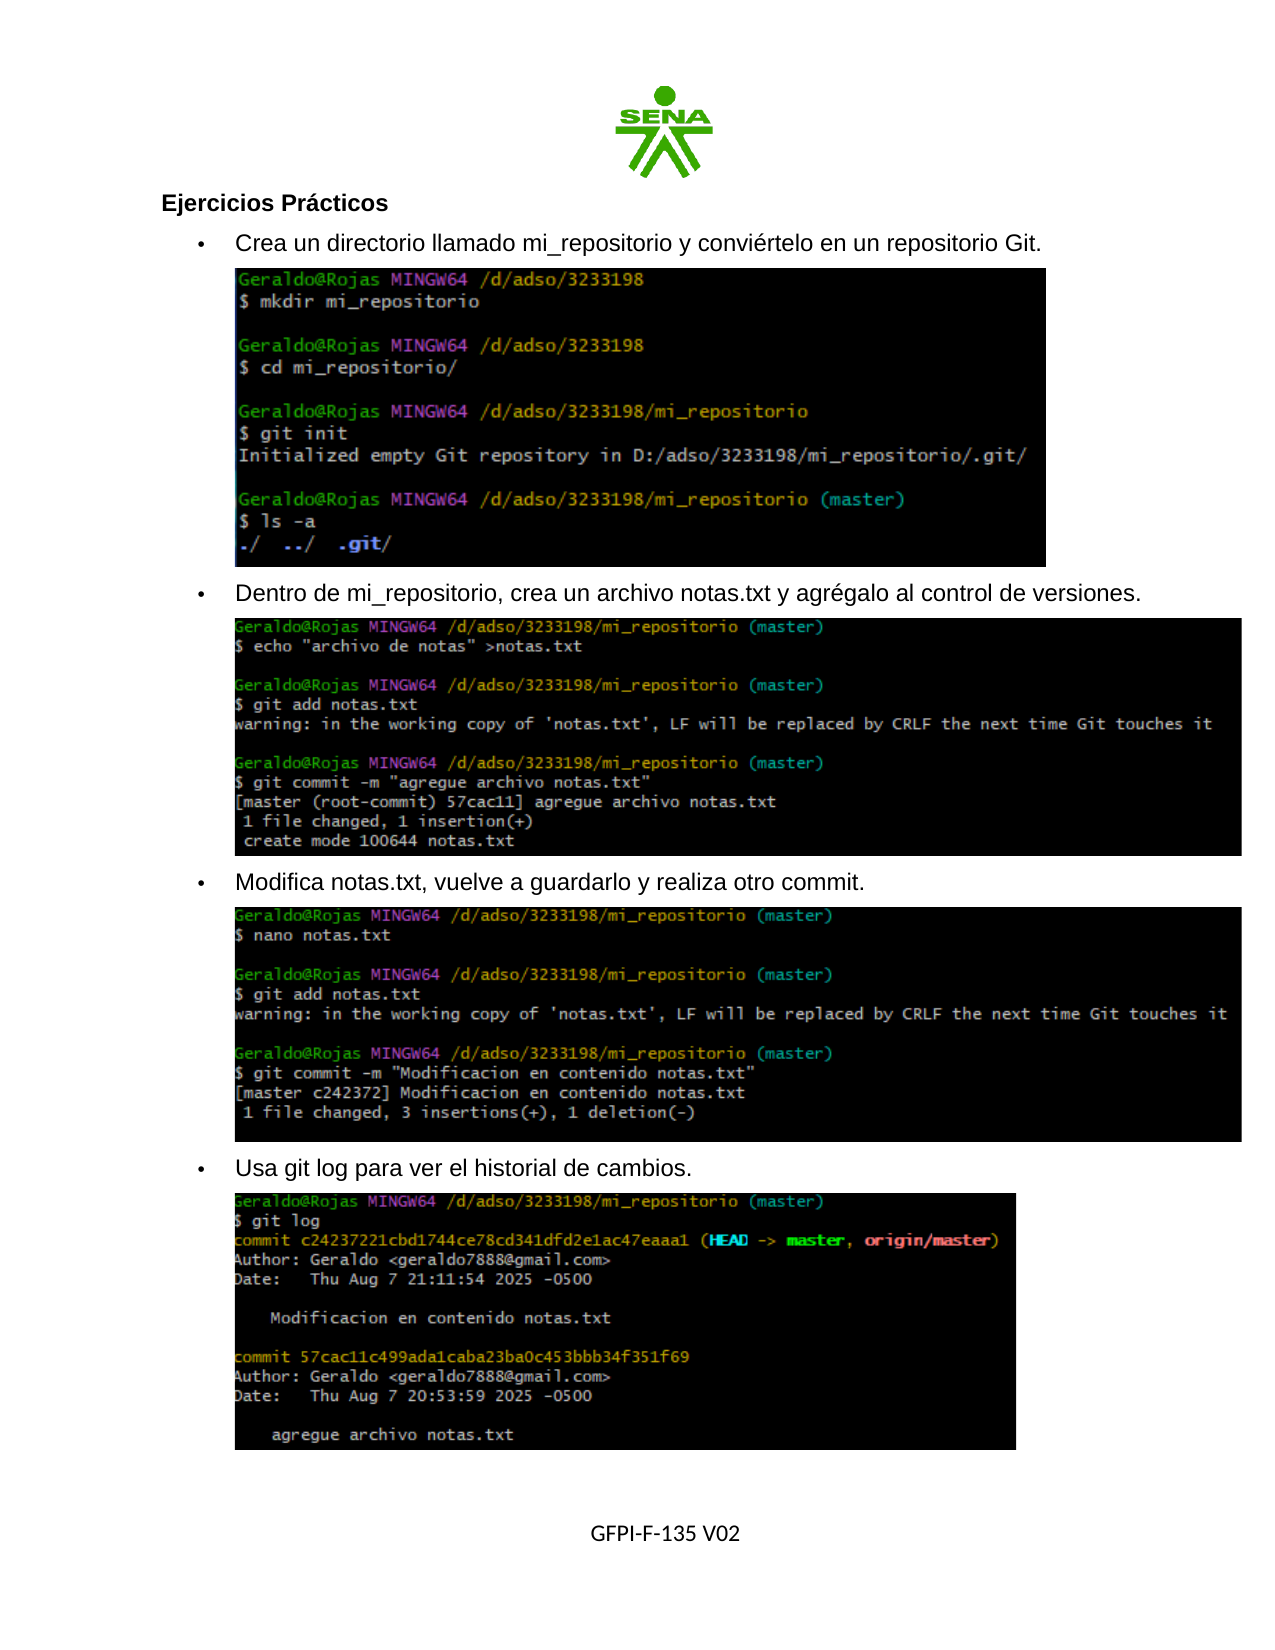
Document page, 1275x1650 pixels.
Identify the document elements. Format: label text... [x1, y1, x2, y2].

list Usa git log para ver el historial de cambios. [197, 1154, 1168, 1182]
picture [234, 1193, 1017, 1450]
list Modifica notas.txt, vuelve a guardarlo y realiza otro commit. [197, 868, 1168, 896]
list Crea un directorio llamado mi_repositorio y conviértelo en un repositorio Git. [197, 228, 1168, 256]
list Dentro de mi_repositorio, crea un archivo notas.txt y agrégalo al control de versiones. [197, 578, 1168, 606]
picture [615, 86, 713, 178]
picture [234, 907, 1242, 1142]
text Ejercicios Prácticos [161, 189, 1168, 216]
picture [234, 618, 1242, 856]
picture [234, 268, 1046, 567]
